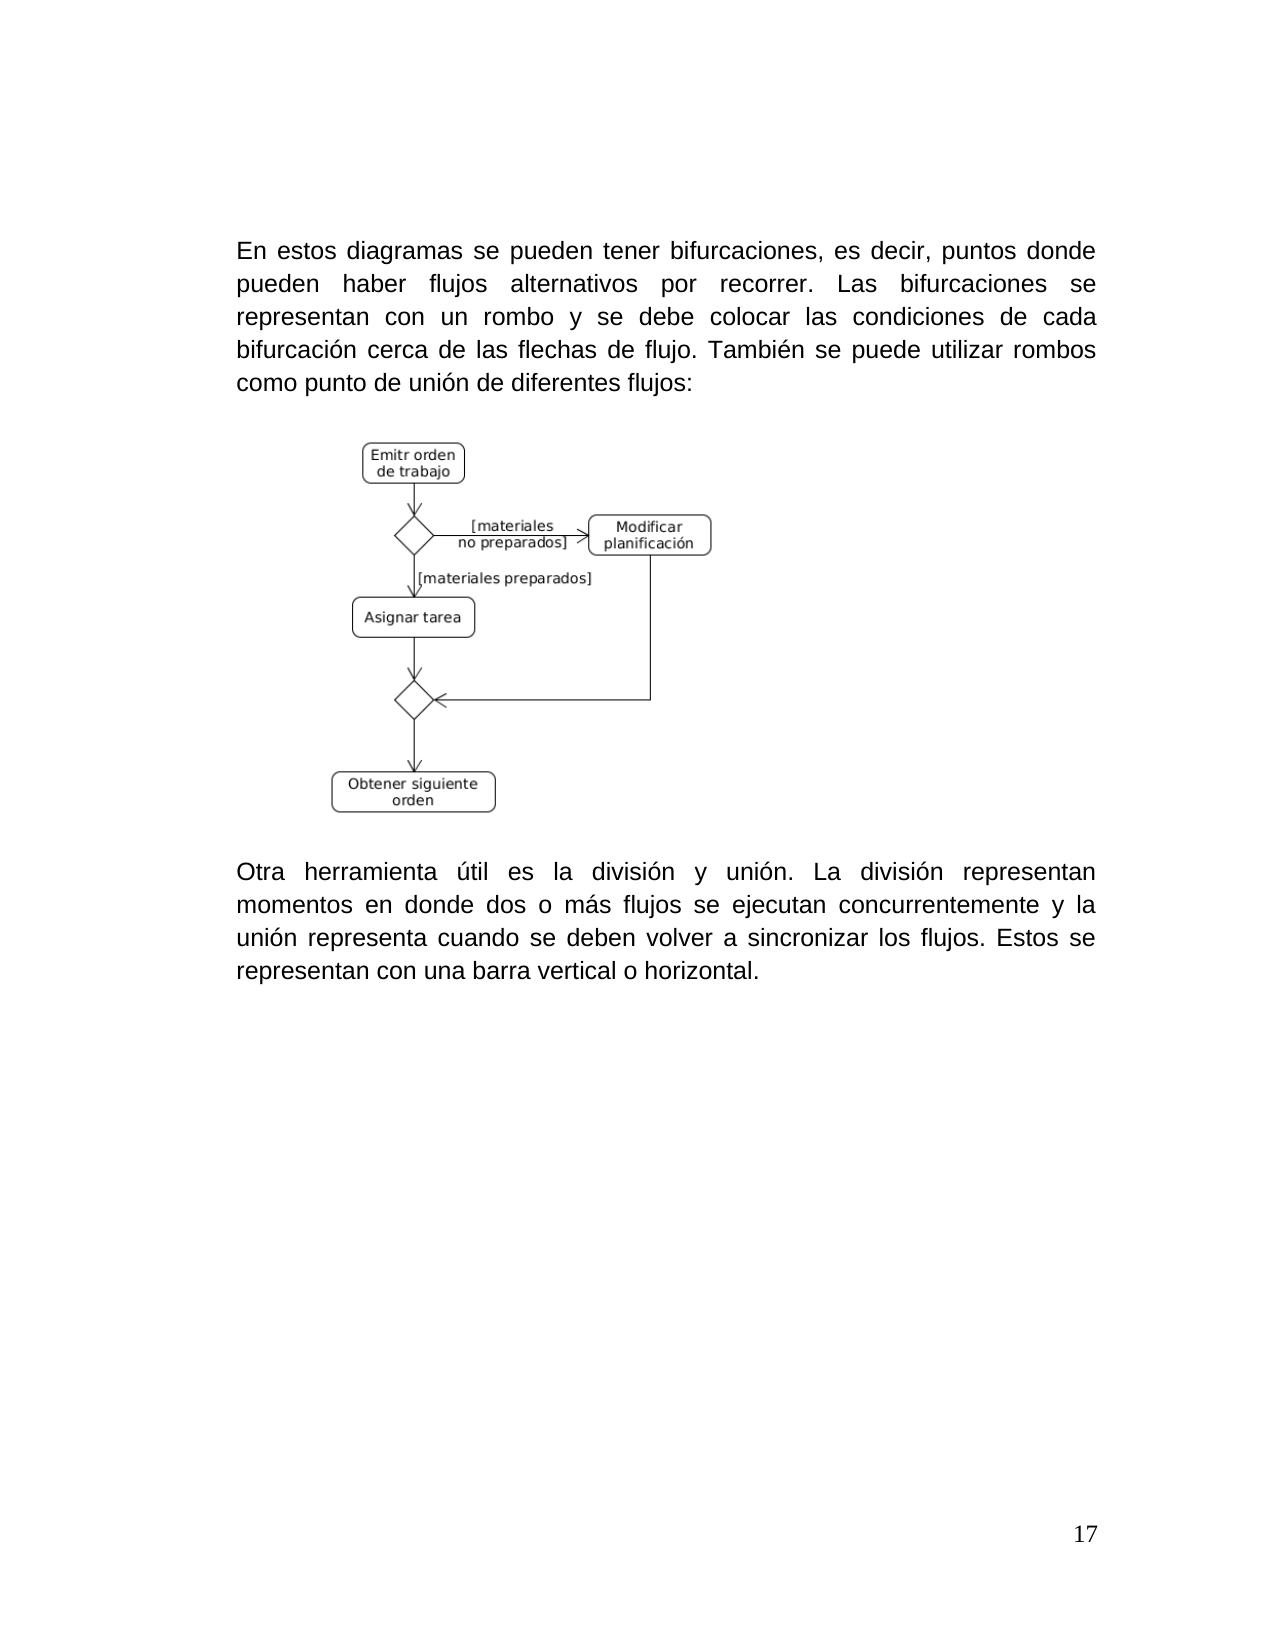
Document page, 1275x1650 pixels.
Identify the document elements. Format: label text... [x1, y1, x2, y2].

picture [311, 422, 732, 833]
text Otra herramienta útil es la división y unión. La división representan momentos en donde dos o más flujos se ejecutan concurrentemente y la unión representa cuando se deben volver a sincronizar los flujos. Estos se representan con una barra vertical o horizontal. [236, 857, 1098, 985]
text En estos diagramas se pueden tener bifurcaciones, es decir, puntos donde pueden haber flujos alternativos por recorrer. Las bifurcaciones se representan con un rombo y se debe colocar las condiciones de cada bifurcación cerca de las flechas de flujo. También se puede utilizar rombos como punto de unión de diferentes flujos: [236, 236, 1098, 397]
